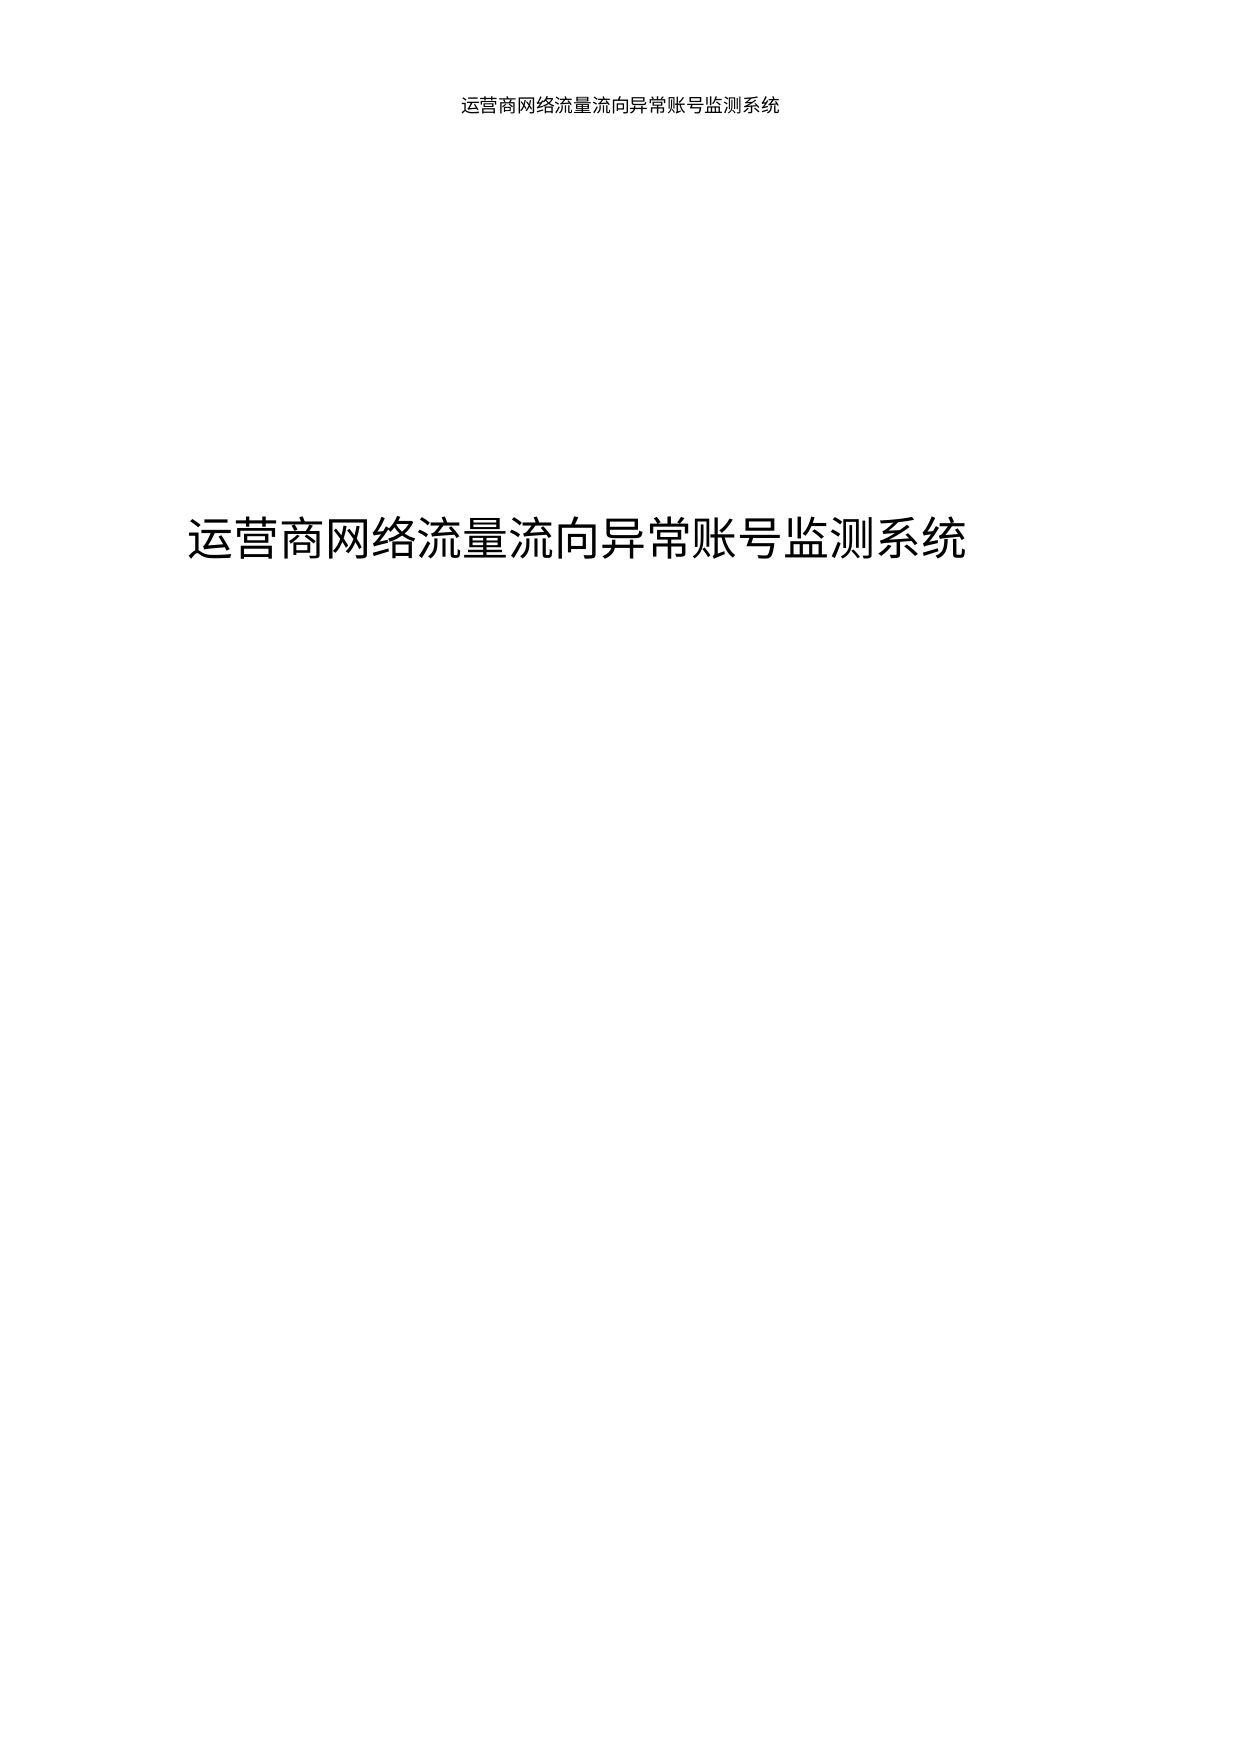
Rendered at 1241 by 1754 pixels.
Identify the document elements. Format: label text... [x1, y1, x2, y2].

text 运营商网络流量流向异常账号监测系统 [187, 487, 1053, 584]
